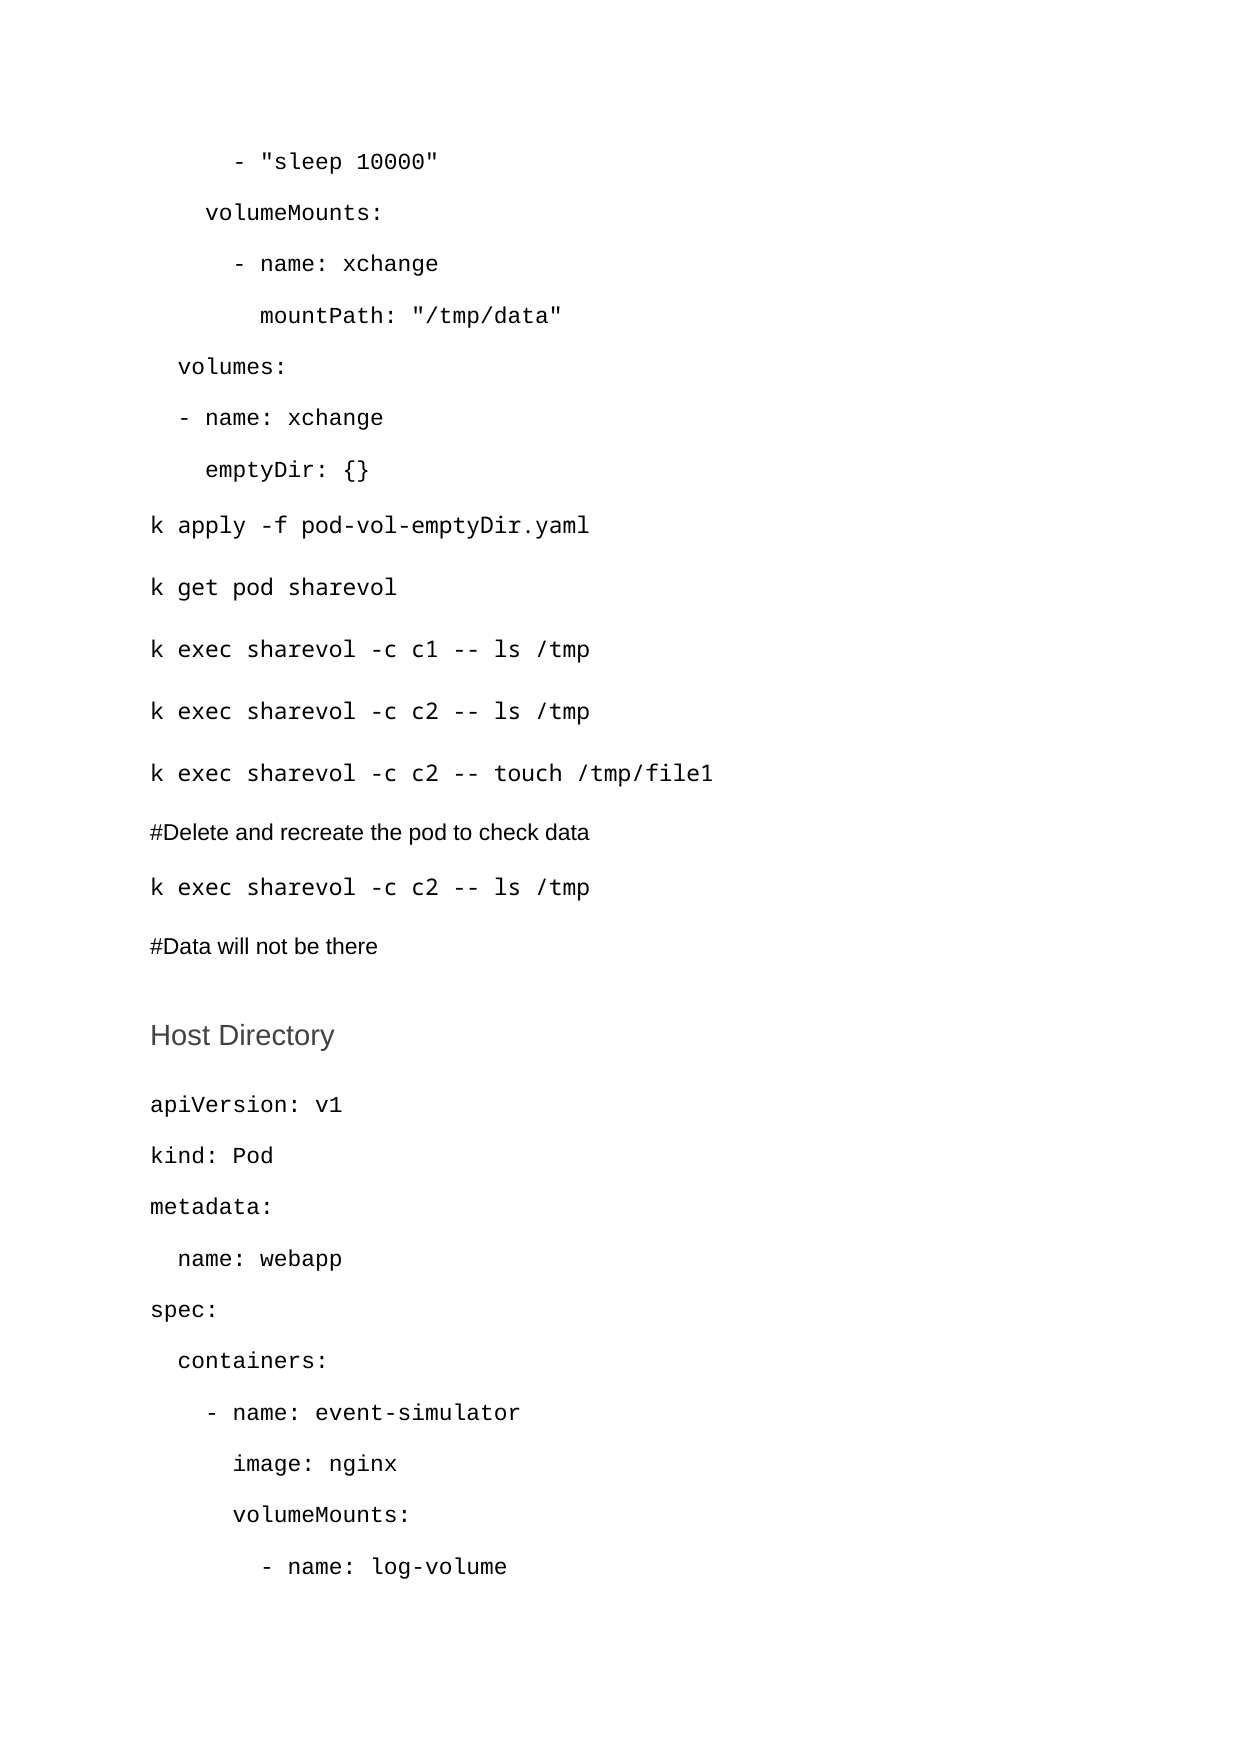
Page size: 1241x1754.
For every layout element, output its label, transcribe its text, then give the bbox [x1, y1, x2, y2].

subtitle Host Directory [150, 1018, 1090, 1052]
text kind: Pod [150, 1144, 1090, 1170]
text name: webapp [150, 1247, 1090, 1273]
text k exec sharevol -c c2 -- touch /tmp/file1 [150, 757, 1090, 788]
text #Delete and recreate the pod to check data [150, 819, 1090, 845]
text volumes: [150, 355, 1090, 381]
text k get pod sharevol [150, 571, 1090, 603]
text k apply -f pod-vol-emptyDir.yaml [150, 509, 1090, 541]
text image: nginx [150, 1452, 1090, 1478]
text - name: log-volume [150, 1555, 1090, 1581]
text - "sleep 10000" [150, 150, 1090, 176]
text emptyDir: {} [150, 458, 1090, 484]
text metadata: [150, 1196, 1090, 1222]
text k exec sharevol -c c2 -- ls /tmp [150, 871, 1090, 902]
text containers: [150, 1350, 1090, 1376]
text #Data will not be there [150, 933, 1090, 959]
text volumeMounts: [150, 201, 1090, 227]
text k exec sharevol -c c2 -- ls /tmp [150, 695, 1090, 726]
text spec: [150, 1298, 1090, 1324]
text - name: xchange [150, 407, 1090, 433]
text - name: xchange [150, 253, 1090, 279]
text k exec sharevol -c c1 -- ls /tmp [150, 633, 1090, 664]
text mountPath: "/tmp/data" [150, 304, 1090, 330]
text volumeMounts: [150, 1504, 1090, 1530]
text - name: event-simulator [150, 1401, 1090, 1427]
text apiVersion: v1 [150, 1093, 1090, 1119]
